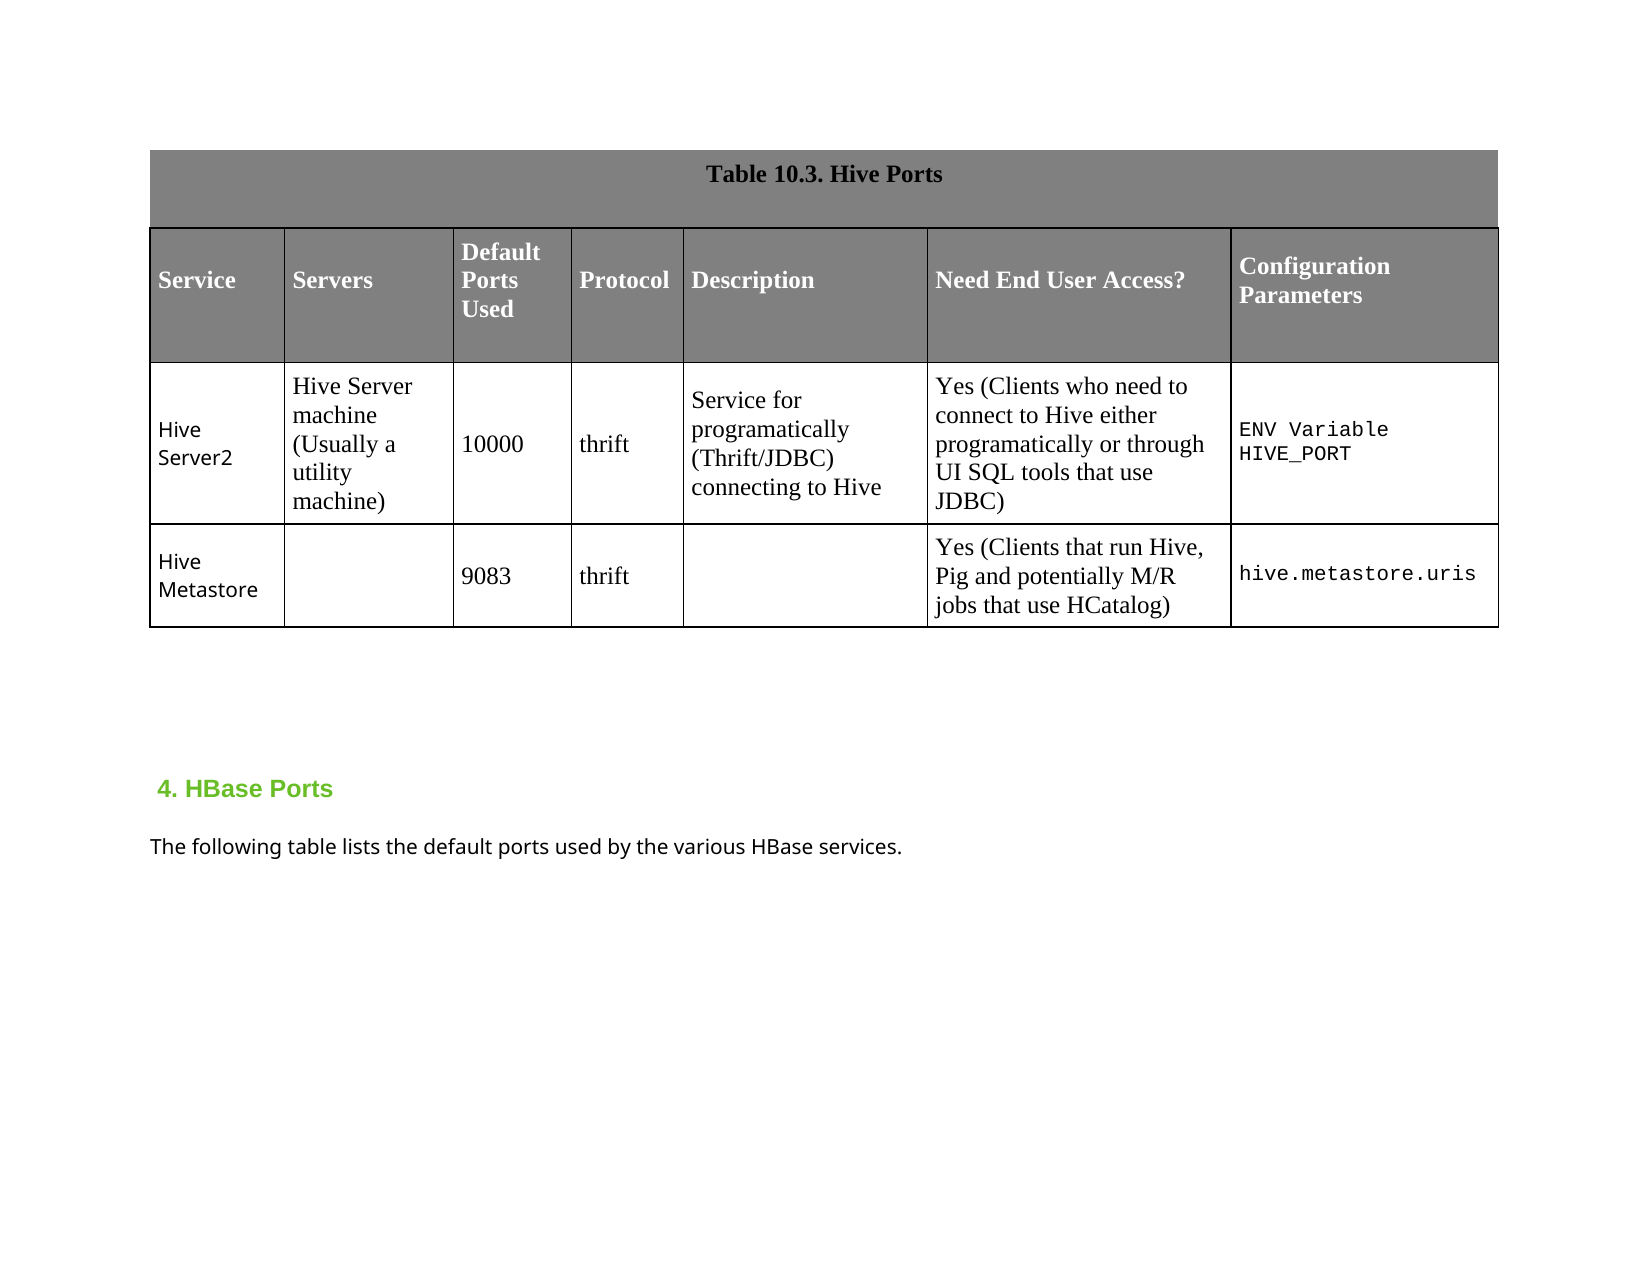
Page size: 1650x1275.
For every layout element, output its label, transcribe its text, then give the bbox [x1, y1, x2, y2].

table_cell Protocol [572, 229, 683, 362]
table_cell Yes (Clients that run Hive, Pig and potentially M/R jobs that use HCatalog) [928, 525, 1230, 626]
table_cell Servers [285, 229, 453, 362]
table_cell Hive Metastore [151, 525, 284, 626]
table_cell [684, 525, 927, 626]
text 4. HBase Ports [150, 774, 1500, 803]
table_cell Description [684, 229, 927, 362]
table_cell thrift [572, 525, 683, 626]
table_cell 10000 [454, 363, 571, 523]
table_cell hive.metastore.uris [1232, 525, 1498, 626]
table_cell Default Ports Used [454, 229, 571, 362]
table_cell Hive Server2 [151, 363, 284, 523]
table_cell Service [151, 229, 284, 362]
table_cell Yes (Clients who need to connect to Hive either programatically or through UI SQL tools that use JDBC) [928, 363, 1230, 523]
table_cell 9083 [454, 525, 571, 626]
table_cell [285, 525, 453, 626]
table_cell Service for programatically (Thrift/JDBC) connecting to Hive [684, 363, 927, 523]
table_cell Configuration Parameters [1232, 229, 1498, 362]
table_cell Hive Server machine (Usually a utility machine) [285, 363, 453, 523]
table_cell Table 10.3. Hive Ports [150, 150, 1498, 227]
table_cell ENV Variable HIVE_PORT [1232, 363, 1498, 523]
table_cell Need End User Access? [928, 229, 1230, 362]
text The following table lists the default ports used by the various HBase services. [150, 832, 1500, 861]
table_cell thrift [572, 363, 683, 523]
